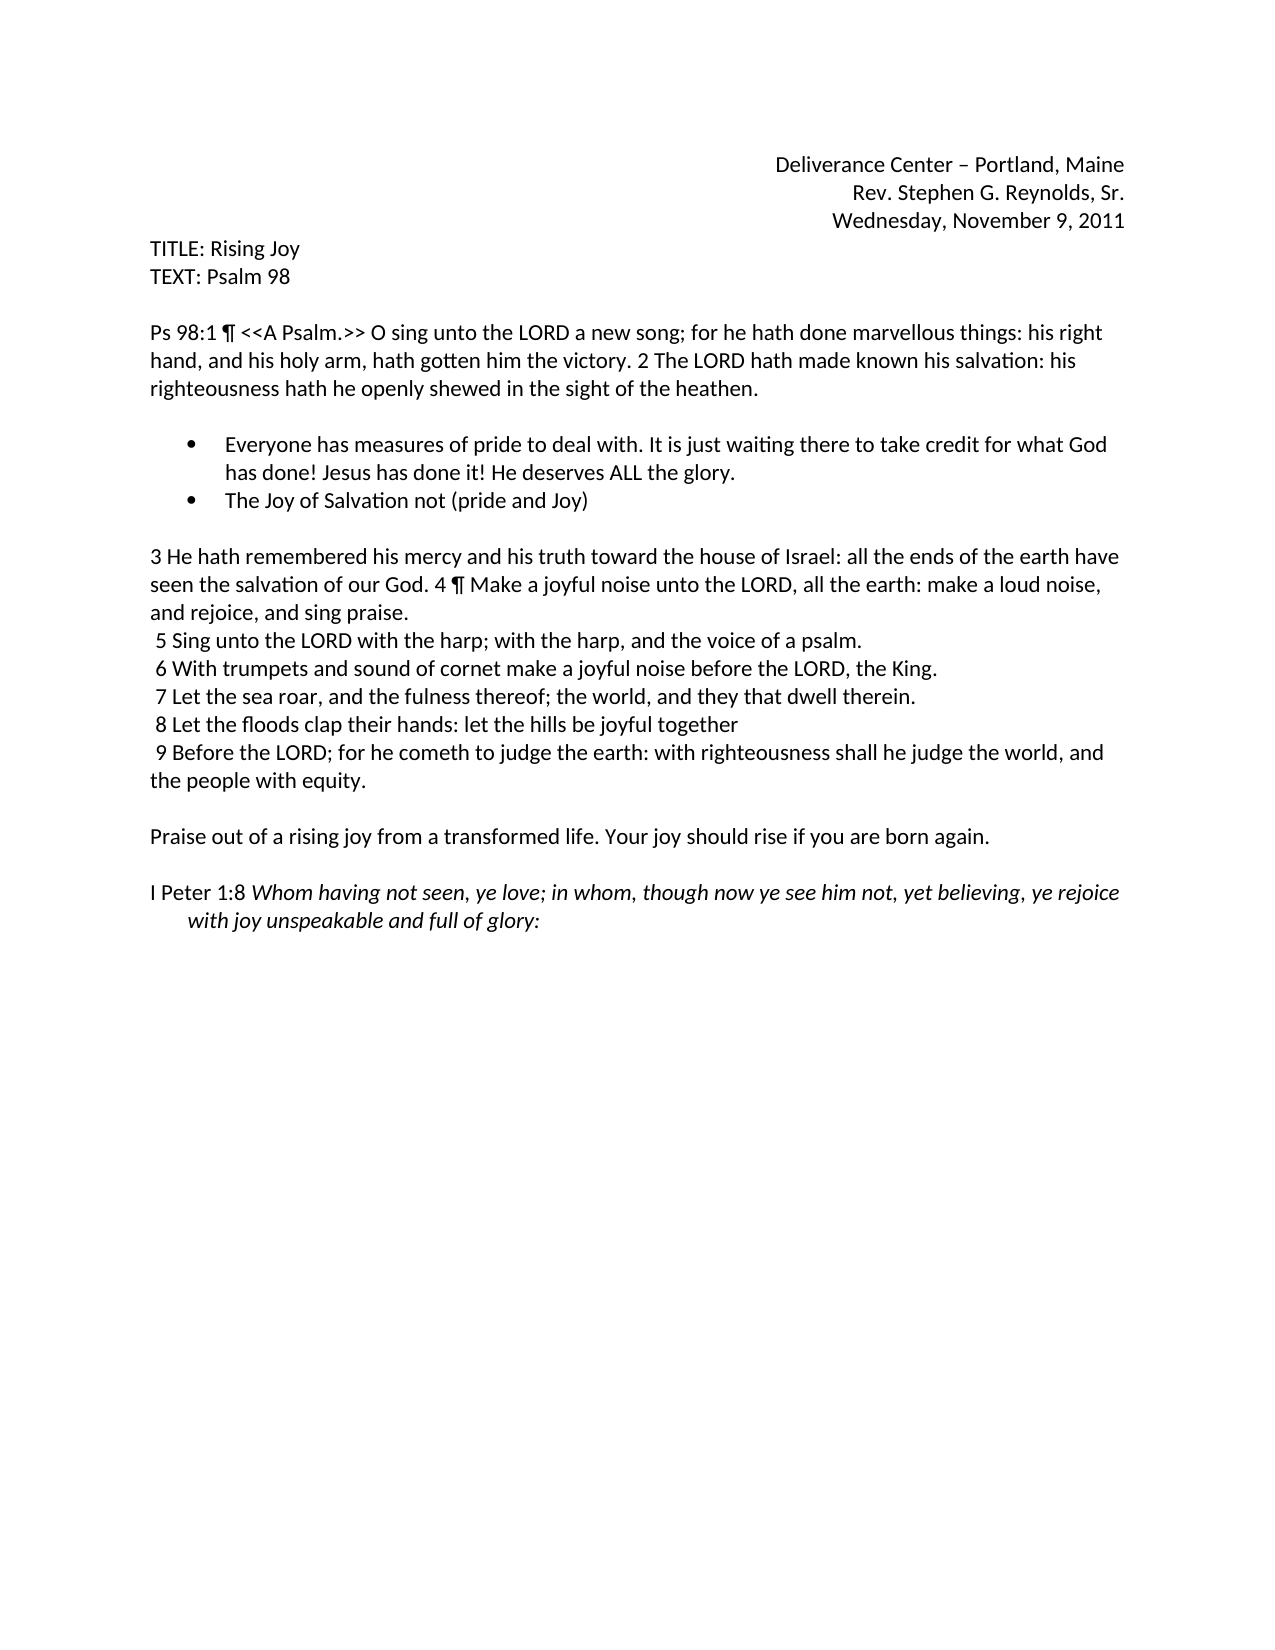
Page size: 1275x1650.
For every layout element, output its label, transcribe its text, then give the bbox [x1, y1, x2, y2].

text Rev. Stephen G. Reynolds, Sr. [150, 178, 1125, 206]
text 7 Let the sea roar, and the fulness thereof; the world, and they that dwell therein. [150, 682, 1125, 710]
text 9 Before the LORD; for he cometh to judge the earth: with righteousness shall he judge the world, and the people with equity. [150, 738, 1125, 794]
text 6 With trumpets and sound of cornet make a joyful noise before the LORD, the King. [150, 654, 1125, 682]
text Ps 98:1 ¶ <<A Psalm.>> O sing unto the LORD a new song; for he hath done marvellous things: his right hand, and his holy arm, hath gotten him the victory. 2 The LORD hath made known his salvation: his righteousness hath he openly shewed in the sight of the heathen. [150, 318, 1125, 402]
text TEXT: Psalm 98 [150, 262, 1125, 290]
text Praise out of a rising joy from a transformed life. Your joy should rise if you are born again. [150, 822, 1125, 851]
text 8 Let the floods clap their hands: let the hills be joyful together [150, 710, 1125, 738]
list Everyone has measures of pride to deal with. It is just waiting there to take credit for what God has done! Jesus has done it! He deserves ALL the glory. [187, 430, 1125, 486]
text I Peter 1:8 Whom having not seen, ye love; in whom, though now ye see him not, yet believing, ye rejoice with joy unspeakable and full of glory: [150, 878, 1125, 934]
list The Joy of Salvation not (pride and Joy) [187, 486, 1125, 514]
text Wednesday, November 9, 2011 [150, 206, 1125, 234]
text 3 He hath remembered his mercy and his truth toward the house of Israel: all the ends of the earth have seen the salvation of our God. 4 ¶ Make a joyful noise unto the LORD, all the earth: make a loud noise, and rejoice, and sing praise. [150, 542, 1125, 626]
text Deliverance Center – Portland, Maine [150, 150, 1125, 178]
text 5 Sing unto the LORD with the harp; with the harp, and the voice of a psalm. [150, 626, 1125, 654]
text TITLE: Rising Joy [150, 234, 1125, 262]
